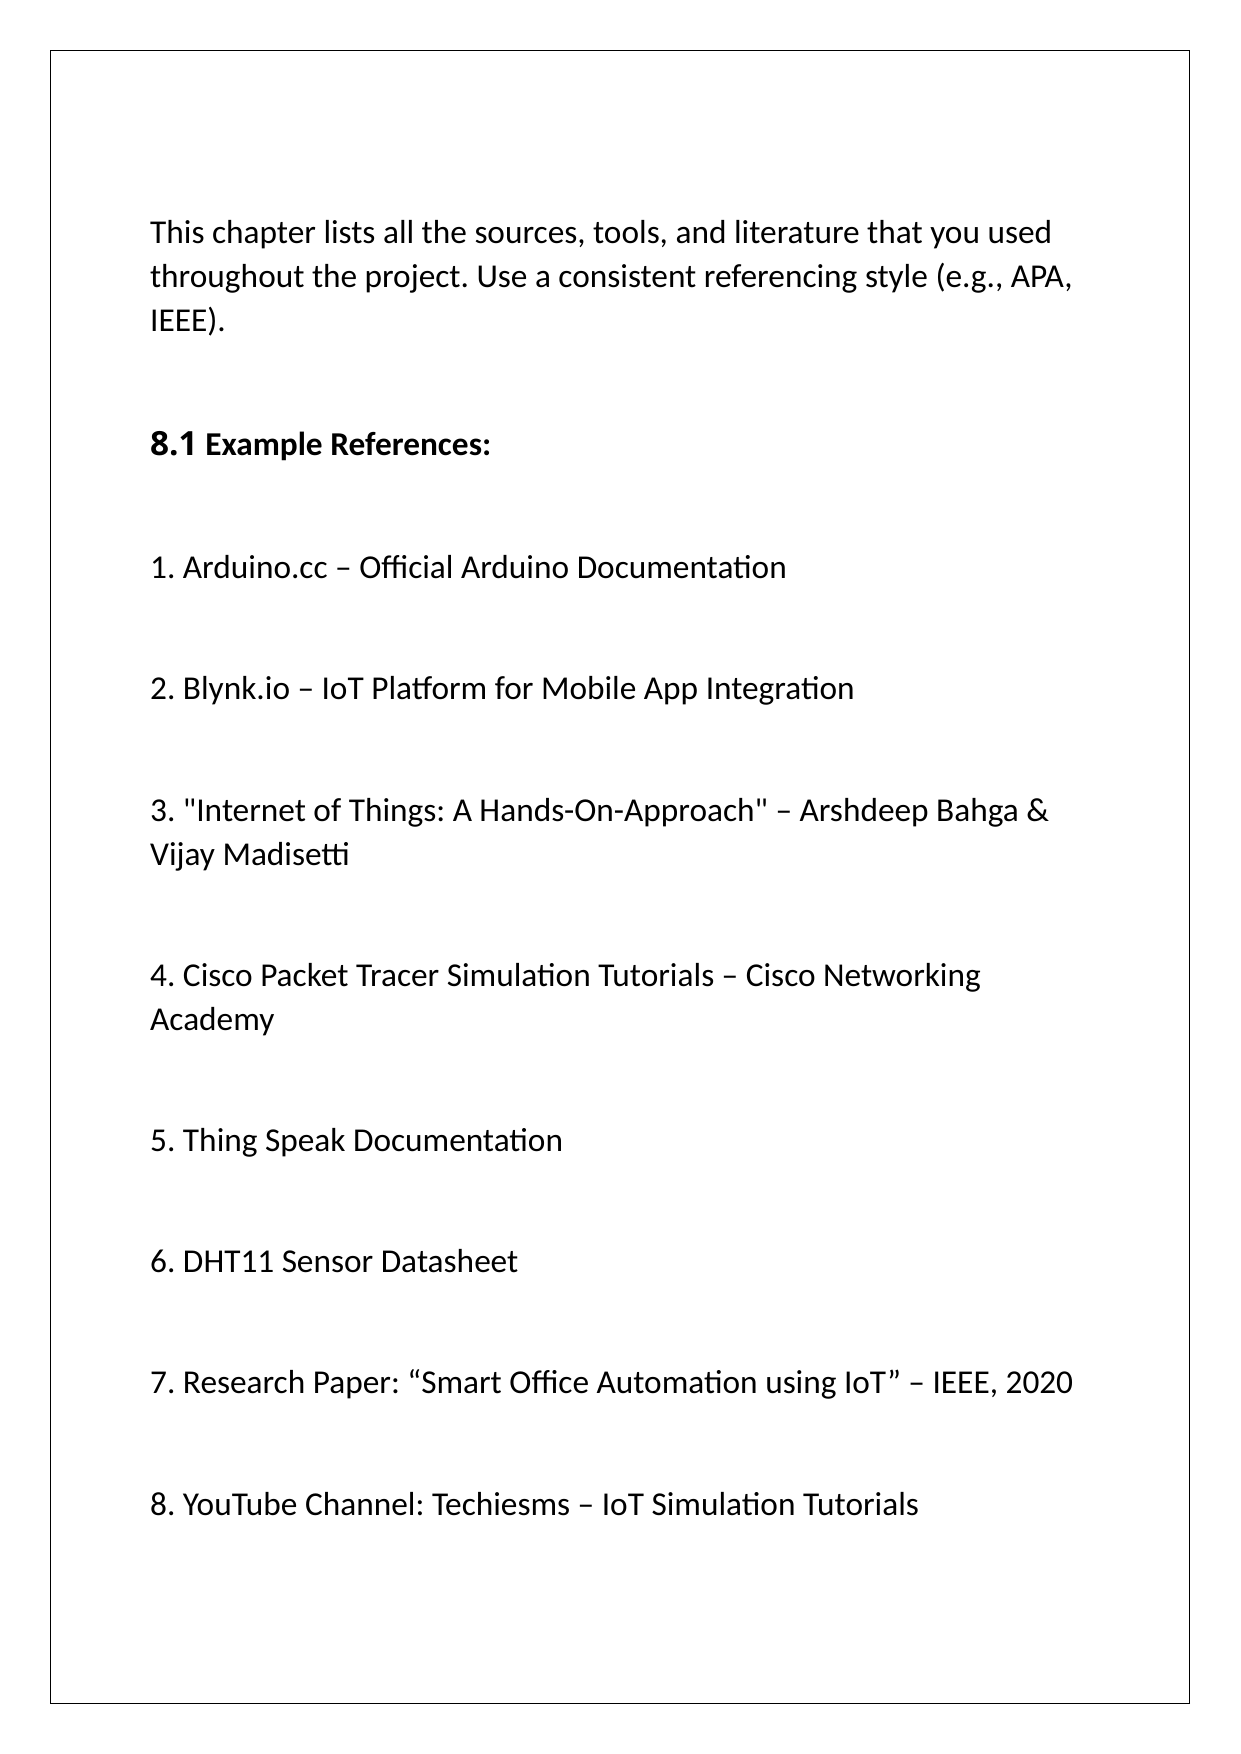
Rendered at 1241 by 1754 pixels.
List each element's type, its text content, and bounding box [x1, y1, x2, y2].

text This chapter lists all the sources, tools, and literature that you used throughout the project. Use a consistent referencing style (e.g., APA, IEEE). [150, 211, 1090, 339]
text 3. "Internet of Things: A Hands-On-Approach" – Arshdeep Bahga & Vijay Madisetti [150, 788, 1090, 873]
text 8.1 Example References: [150, 420, 1090, 465]
text 2. Blynk.io – IoT Platform for Mobile App Integration [150, 667, 1090, 708]
text 5. Thing Speak Documentation [150, 1119, 1090, 1160]
text 1. Arduino.cc – Official Arduino Documentation [150, 546, 1090, 587]
text 7. Research Paper: “Smart Office Automation using IoT” – IEEE, 2020 [150, 1361, 1090, 1402]
text 6. DHT11 Sensor Datasheet [150, 1240, 1090, 1281]
text 8. YouTube Channel: Techiesms – IoT Simulation Tutorials [150, 1483, 1090, 1523]
text 4. Cisco Packet Tracer Simulation Tutorials – Cisco Networking Academy [150, 954, 1090, 1038]
